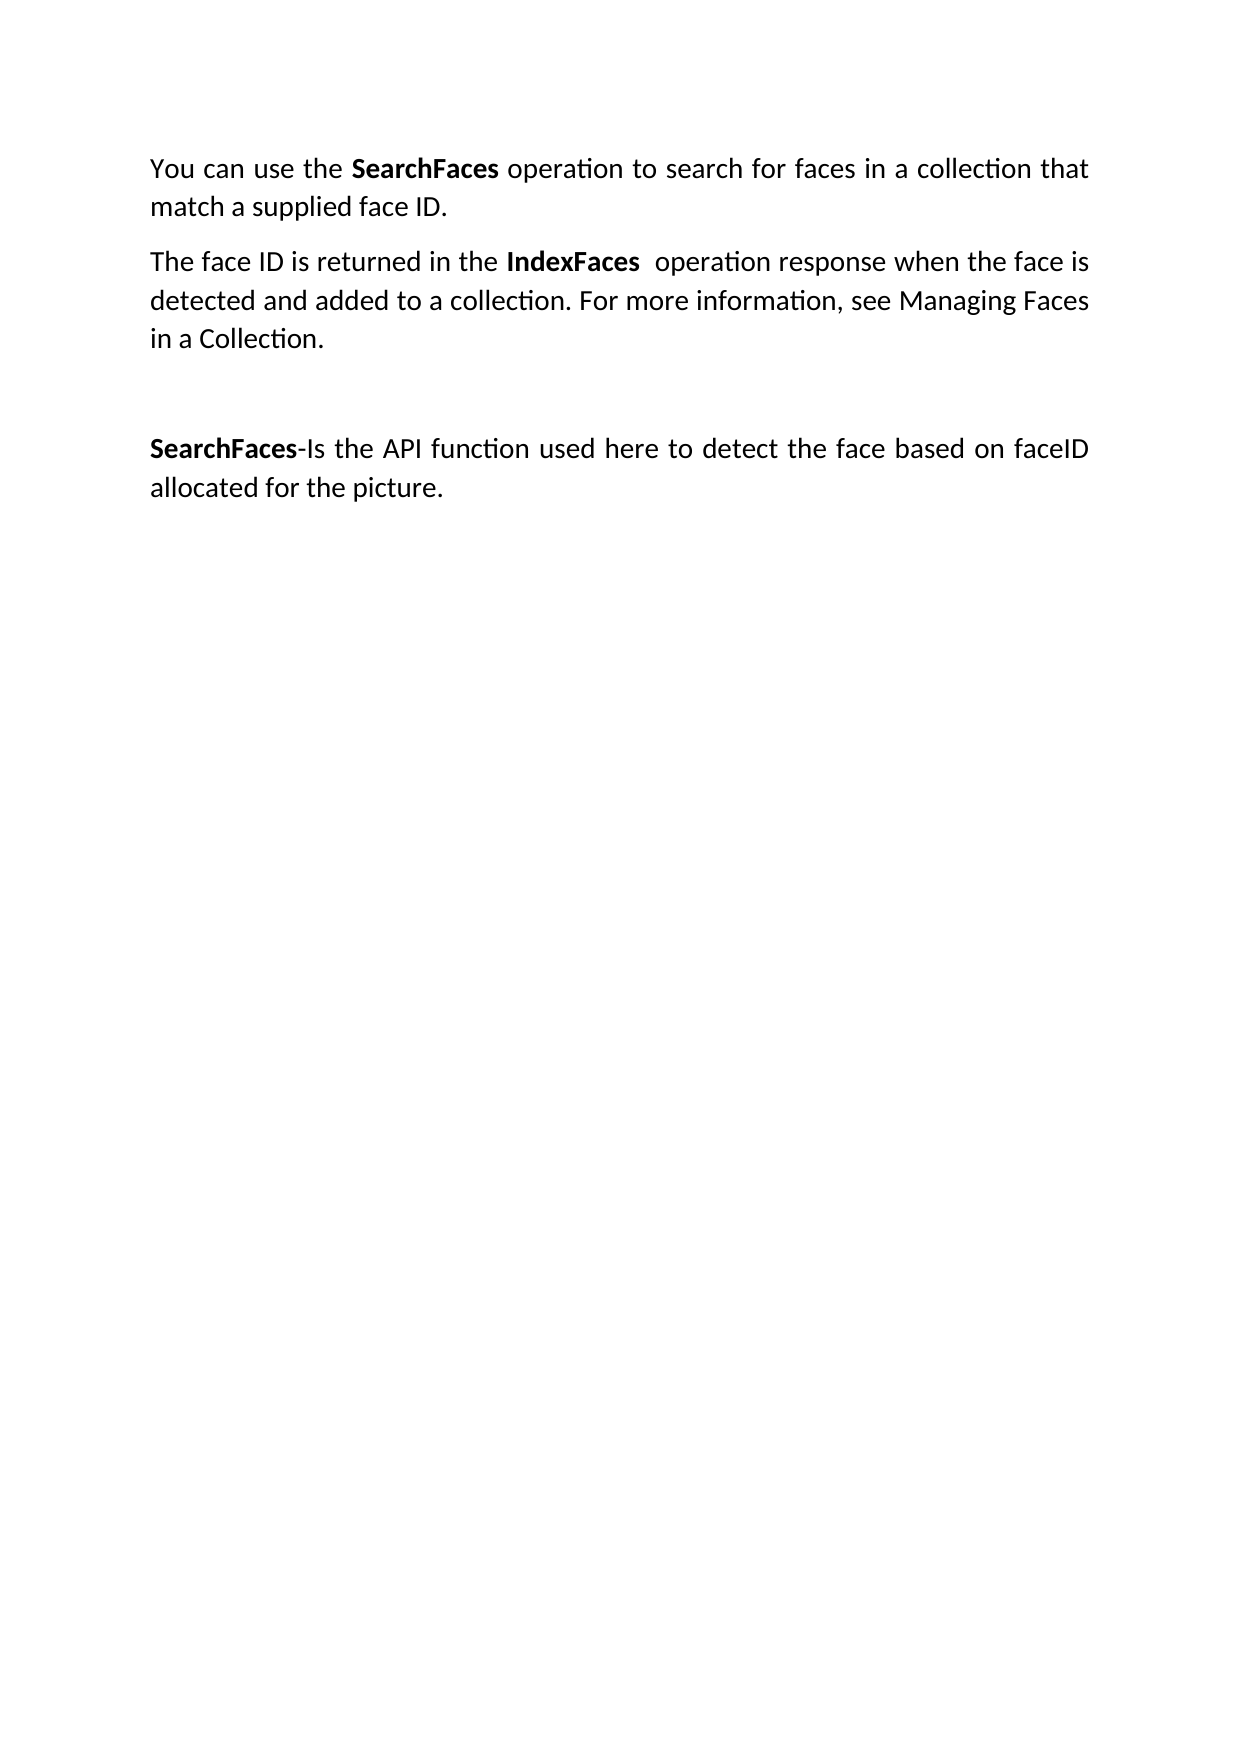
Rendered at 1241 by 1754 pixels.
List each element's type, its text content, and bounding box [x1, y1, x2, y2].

text SearchFaces-Is the API function used here to detect the face based on faceID allocated for the picture. [150, 431, 1090, 505]
text You can use the SearchFaces operation to search for faces in a collection that match a supplied face ID. [150, 150, 1090, 224]
text The face ID is returned in the IndexFaces operation response when the face is detected and added to a collection. For more information, see Managing Faces in a Collection. [150, 243, 1090, 356]
